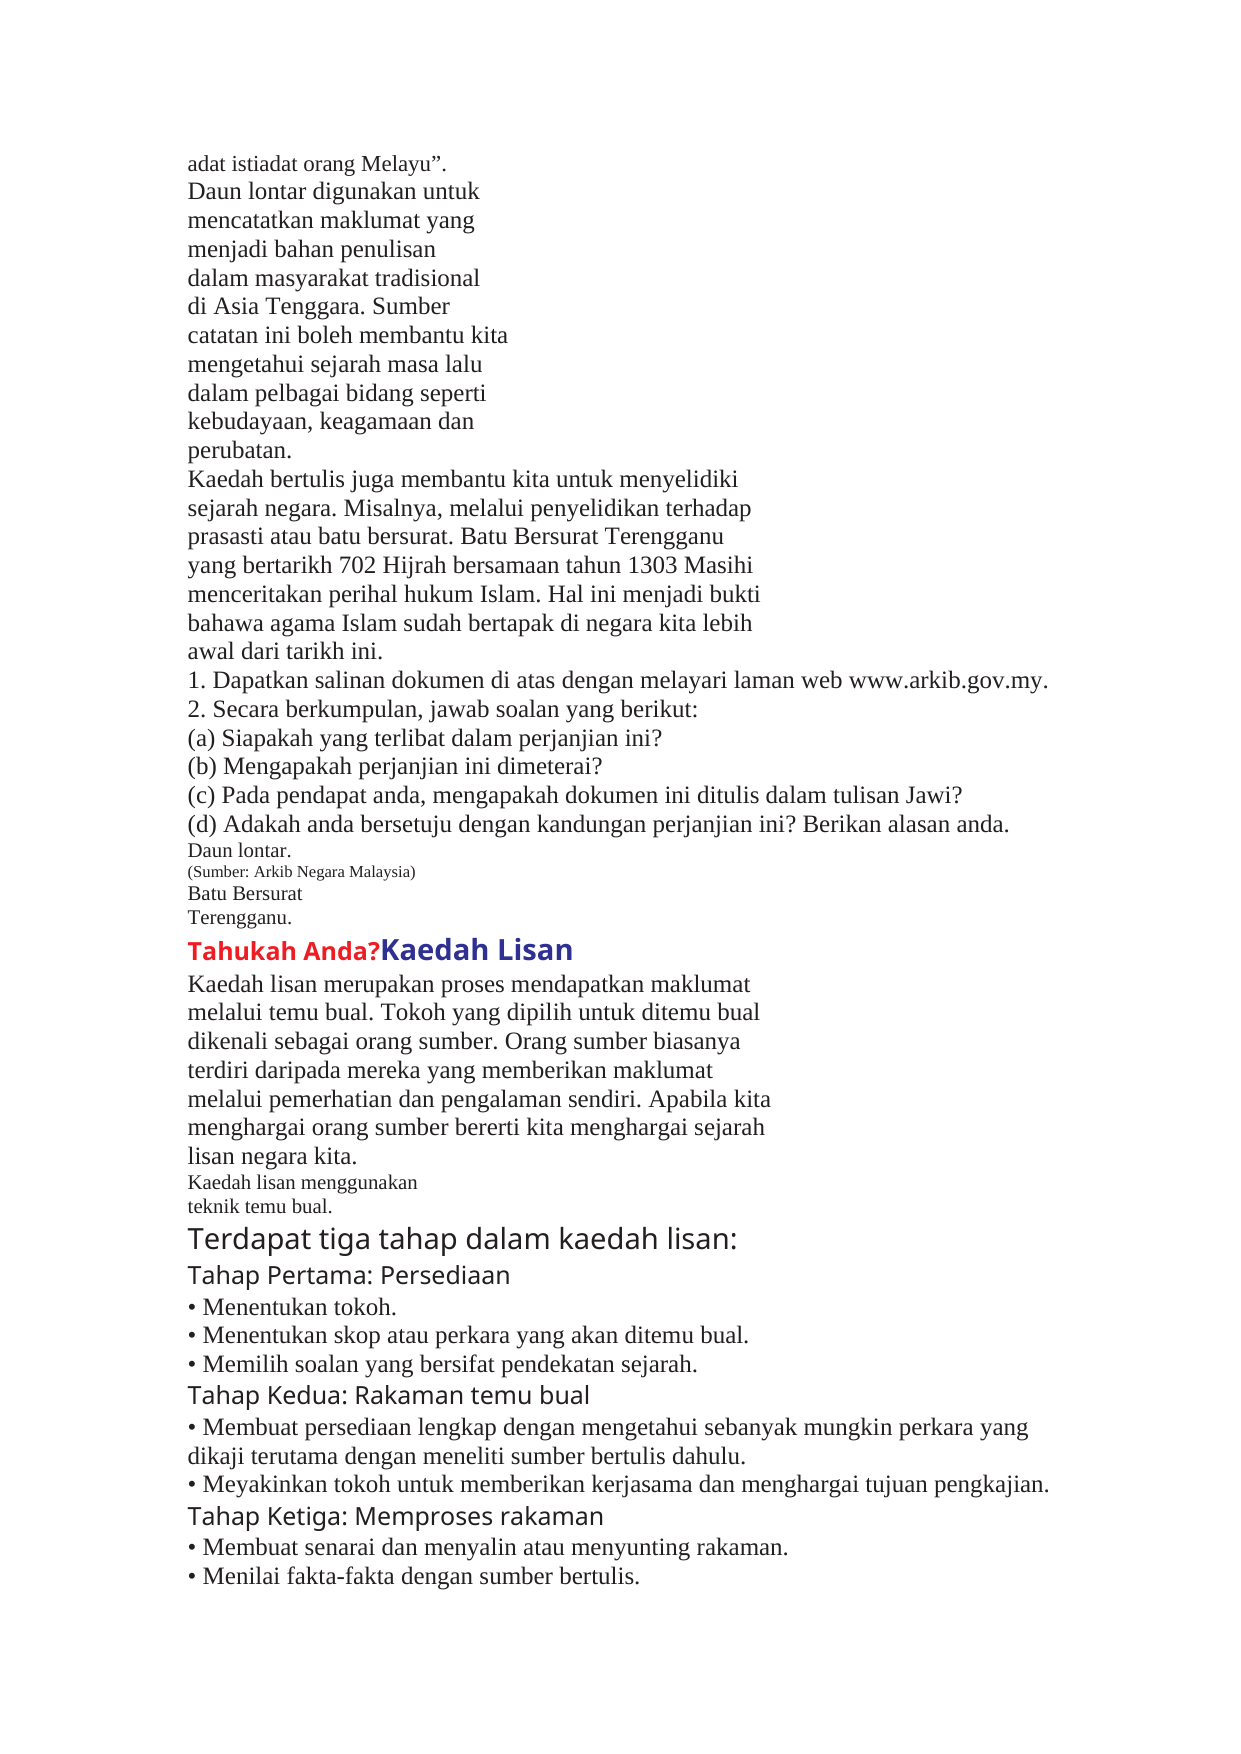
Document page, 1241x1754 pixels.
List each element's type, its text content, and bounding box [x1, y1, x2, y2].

text melalui pemerhatian dan pengalaman sendiri. Apabila kita [187, 1084, 1053, 1112]
text • Menentukan skop atau perkara yang akan ditemu bual. [187, 1321, 1053, 1349]
text adat istiadat orang Melayu”. [187, 150, 1053, 176]
text (c) Pada pendapat anda, mengapakah dokumen ini ditulis dalam tulisan Jawi? [187, 780, 1053, 809]
text • Membuat persediaan lengkap dengan mengetahui sebanyak mungkin perkara yang [187, 1412, 1053, 1441]
text prasasti atau batu bersurat. Batu Bersurat Terengganu [187, 521, 1053, 550]
text dalam pelbagai bidang seperti [187, 378, 1053, 406]
text Tahap Ketiga: Memproses rakaman [187, 1498, 1053, 1532]
text sejarah negara. Misalnya, melalui penyelidikan terhadap [187, 493, 1053, 521]
text 2. Secara berkumpulan, jawab soalan yang berikut: [187, 694, 1053, 723]
text 1. Dapatkan salinan dokumen di atas dengan melayari laman web www.arkib.gov.my. [187, 665, 1053, 694]
text bahawa agama Islam sudah bertapak di negara kita lebih [187, 608, 1053, 636]
text Tahukah Anda?Kaedah Lisan [187, 929, 1053, 969]
text (d) Adakah anda bersetuju dengan kandungan perjanjian ini? Berikan alasan anda. [187, 809, 1053, 838]
text di Asia Tenggara. Sumber [187, 291, 1053, 320]
text Daun lontar. [187, 838, 1053, 862]
text • Menentukan tokoh. [187, 1292, 1053, 1321]
text mengetahui sejarah masa lalu [187, 349, 1053, 378]
text (Sumber: Arkib Negara Malaysia) [187, 862, 1053, 881]
text perubatan. [187, 435, 1053, 464]
text menghargai orang sumber bererti kita menghargai sejarah [187, 1112, 1053, 1141]
text (b) Mengapakah perjanjian ini dimeterai? [187, 751, 1053, 780]
text dikenali sebagai orang sumber. Orang sumber biasanya [187, 1026, 1053, 1055]
text terdiri daripada mereka yang memberikan maklumat [187, 1055, 1053, 1084]
text Tahap Kedua: Rakaman temu bual [187, 1378, 1053, 1412]
text dikaji terutama dengan meneliti sumber bertulis dahulu. [187, 1441, 1053, 1469]
text (a) Siapakah yang terlibat dalam perjanjian ini? [187, 723, 1053, 751]
text • Menilai fakta-fakta dengan sumber bertulis. [187, 1561, 1053, 1590]
text kebudayaan, keagamaan dan [187, 406, 1053, 435]
text • Meyakinkan tokoh untuk memberikan kerjasama dan menghargai tujuan pengkajian. [187, 1469, 1053, 1498]
text awal dari tarikh ini. [187, 636, 1053, 665]
text menjadi bahan penulisan [187, 234, 1053, 263]
text • Memilih soalan yang bersifat pendekatan sejarah. [187, 1349, 1053, 1378]
text Terdapat tiga tahap dalam kaedah lisan: [187, 1218, 1053, 1258]
text Terengganu. [187, 905, 1053, 929]
text Batu Bersurat [187, 881, 1053, 905]
text melalui temu bual. Tokoh yang dipilih untuk ditemu bual [187, 997, 1053, 1026]
text catatan ini boleh membantu kita [187, 320, 1053, 349]
text • Membuat senarai dan menyalin atau menyunting rakaman. [187, 1532, 1053, 1561]
text Tahap Pertama: Persediaan [187, 1258, 1053, 1292]
text Kaedah lisan menggunakan [187, 1170, 1053, 1194]
text Kaedah lisan merupakan proses mendapatkan maklumat [187, 969, 1053, 997]
text yang bertarikh 702 Hijrah bersamaan tahun 1303 Masihi [187, 550, 1053, 579]
text dalam masyarakat tradisional [187, 263, 1053, 291]
text mencatatkan maklumat yang [187, 205, 1053, 234]
text menceritakan perihal hukum Islam. Hal ini menjadi bukti [187, 579, 1053, 608]
text teknik temu bual. [187, 1194, 1053, 1218]
text Daun lontar digunakan untuk [187, 176, 1053, 205]
text lisan negara kita. [187, 1141, 1053, 1170]
text Kaedah bertulis juga membantu kita untuk menyelidiki [187, 464, 1053, 493]
